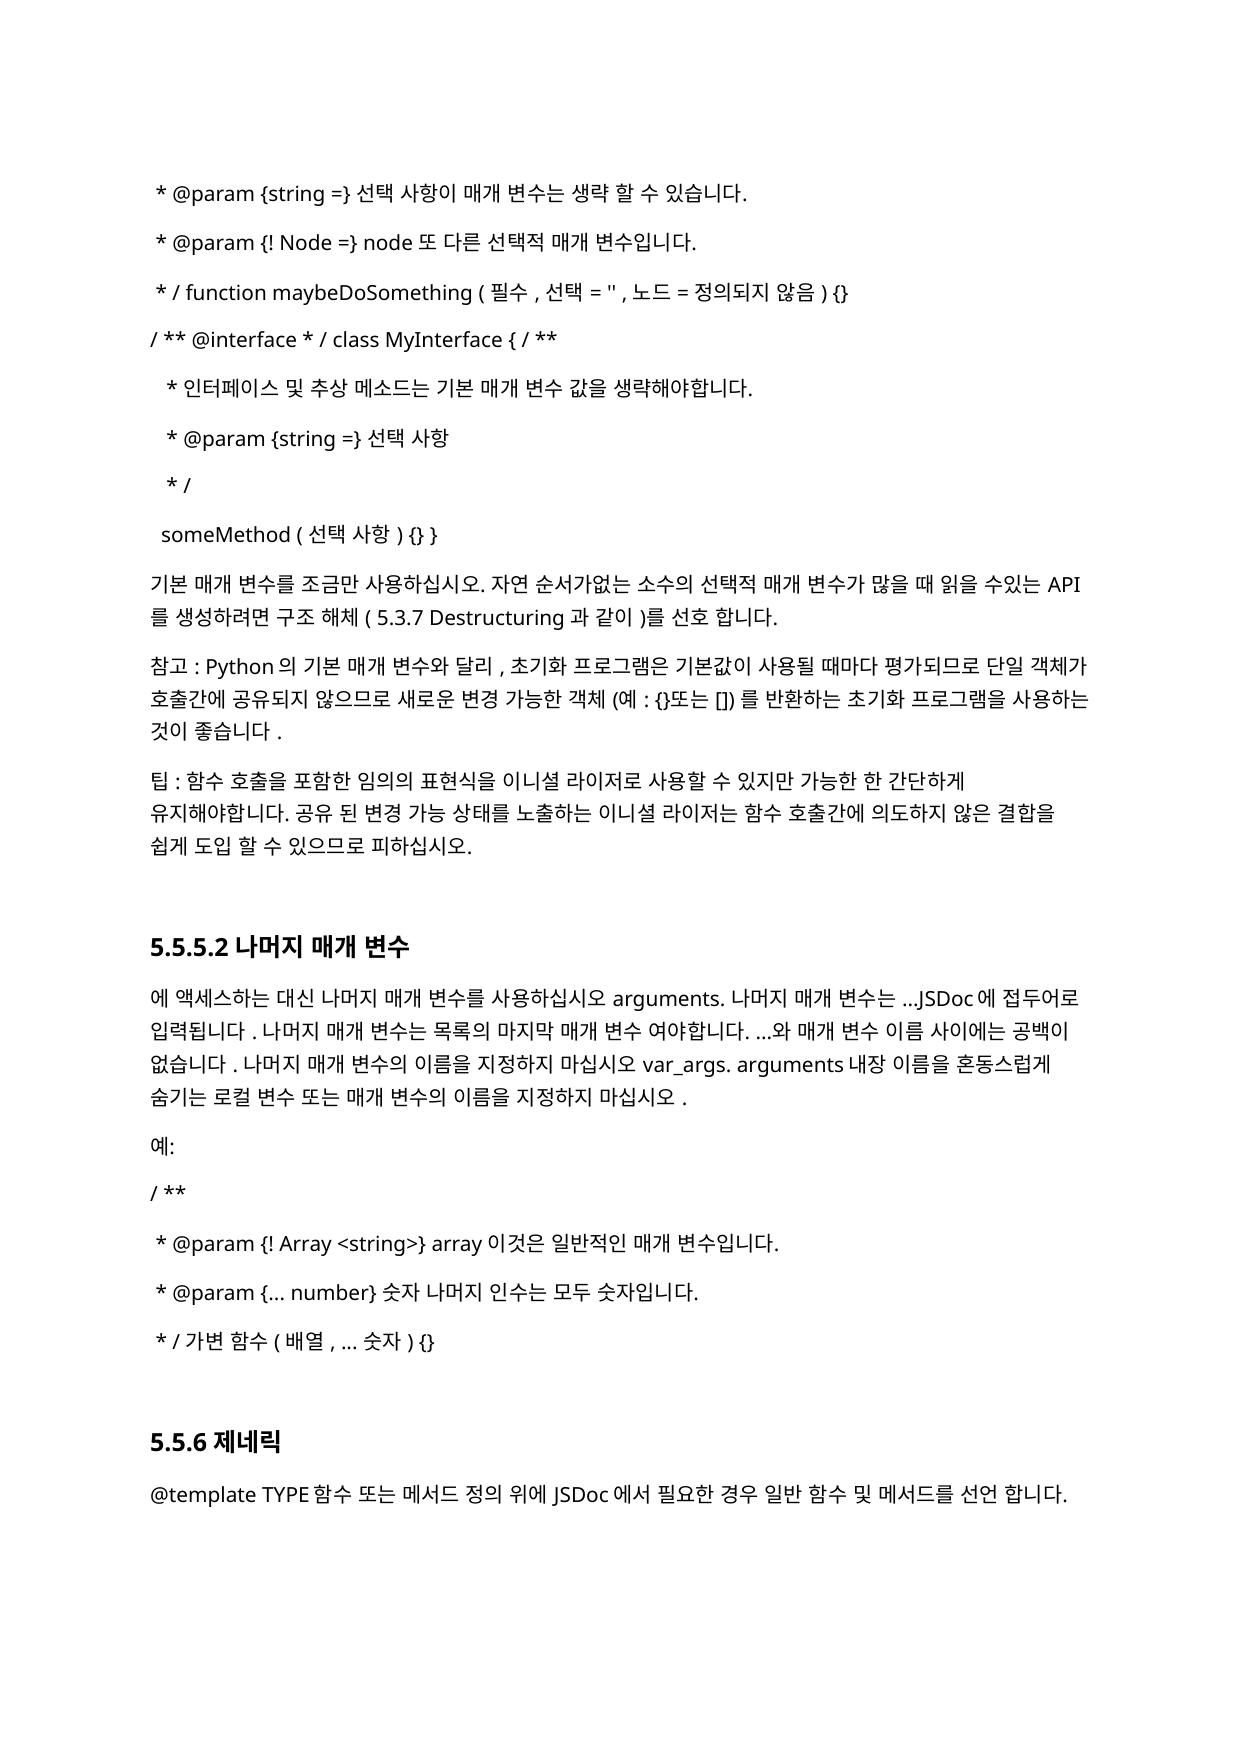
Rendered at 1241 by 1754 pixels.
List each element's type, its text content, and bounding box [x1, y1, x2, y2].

text @template TYPE함수 또는 메서드 정의 위에 JSDoc에서 필요한 경우 일반 함수 및 메서드를 선언 합니다. [150, 1478, 1090, 1508]
text 5.5.6 제네릭 [150, 1422, 1090, 1458]
text / ** [150, 1179, 1090, 1208]
text * 인터페이스 및 추상 메소드는 기본 매개 변수 값을 생략해야합니다. [150, 373, 1090, 403]
text 5.5.5.2 나머지 매개 변수 [150, 927, 1090, 963]
text * @param {... number} 숫자 나머지 인수는 모두 숫자입니다. [150, 1276, 1090, 1307]
text someMethod ( 선택 사항 ) {} } [150, 519, 1090, 549]
text * @param {! Array <string>} array 이것은 일반적인 매개 변수입니다. [150, 1227, 1090, 1257]
text 팁 : 함수 호출을 포함한 임의의 표현식을 이니셜 라이저로 사용할 수 있지만 가능한 한 간단하게 유지해야합니다. 공유 된 변경 가능 상태를 노출하는 이니셜 라이저는 함수 호출간에 의도하지 않은 결합을 쉽게 도입 할 수 있으므로 피하십시오. [150, 765, 1090, 861]
text * / [150, 471, 1090, 500]
text * / function maybeDoSomething ( 필수 , 선택 = '' , 노드 = 정의되지 않음 ) {} [150, 276, 1090, 306]
text 기본 매개 변수를 조금만 사용하십시오. 자연 순서가없는 소수의 선택적 매개 변수가 많을 때 읽을 수있는 API를 생성하려면 구조 해체 ( 5.3.7 Destructuring 과 같이 )를 선호 합니다. [150, 568, 1090, 631]
text 참고 : Python의 기본 매개 변수와 달리 , 초기화 프로그램은 기본값이 사용될 때마다 평가되므로 단일 객체가 호출간에 공유되지 않으므로 새로운 변경 가능한 객체 (예 : {}또는 []) 를 반환하는 초기화 프로그램을 사용하는 것이 좋습니다 . [150, 650, 1090, 746]
text * @param {string =} 선택 사항이 매개 변수는 생략 할 수 있습니다. [150, 177, 1090, 207]
text / ** @interface * / class MyInterface { / ** [150, 325, 1090, 354]
text 예: [150, 1130, 1090, 1161]
text 에 액세스하는 대신 나머지 매개 변수를 사용하십시오 arguments. 나머지 매개 변수는 ...JSDoc에 접두어로 입력됩니다 . 나머지 매개 변수는 목록의 마지막 매개 변수 여야합니다. ...와 매개 변수 이름 사이에는 공백이 없습니다 . 나머지 매개 변수의 이름을 지정하지 마십시오 var_args. arguments내장 이름을 혼동스럽게 숨기는 로컬 변수 또는 매개 변수의 이름을 지정하지 마십시오 . [150, 983, 1090, 1111]
text * / 가변 함수 ( 배열 , ... 숫자 ) {} [150, 1326, 1090, 1356]
text * @param {string =} 선택 사항 [150, 422, 1090, 452]
text * @param {! Node =} node 또 다른 선택적 매개 변수입니다. [150, 227, 1090, 257]
